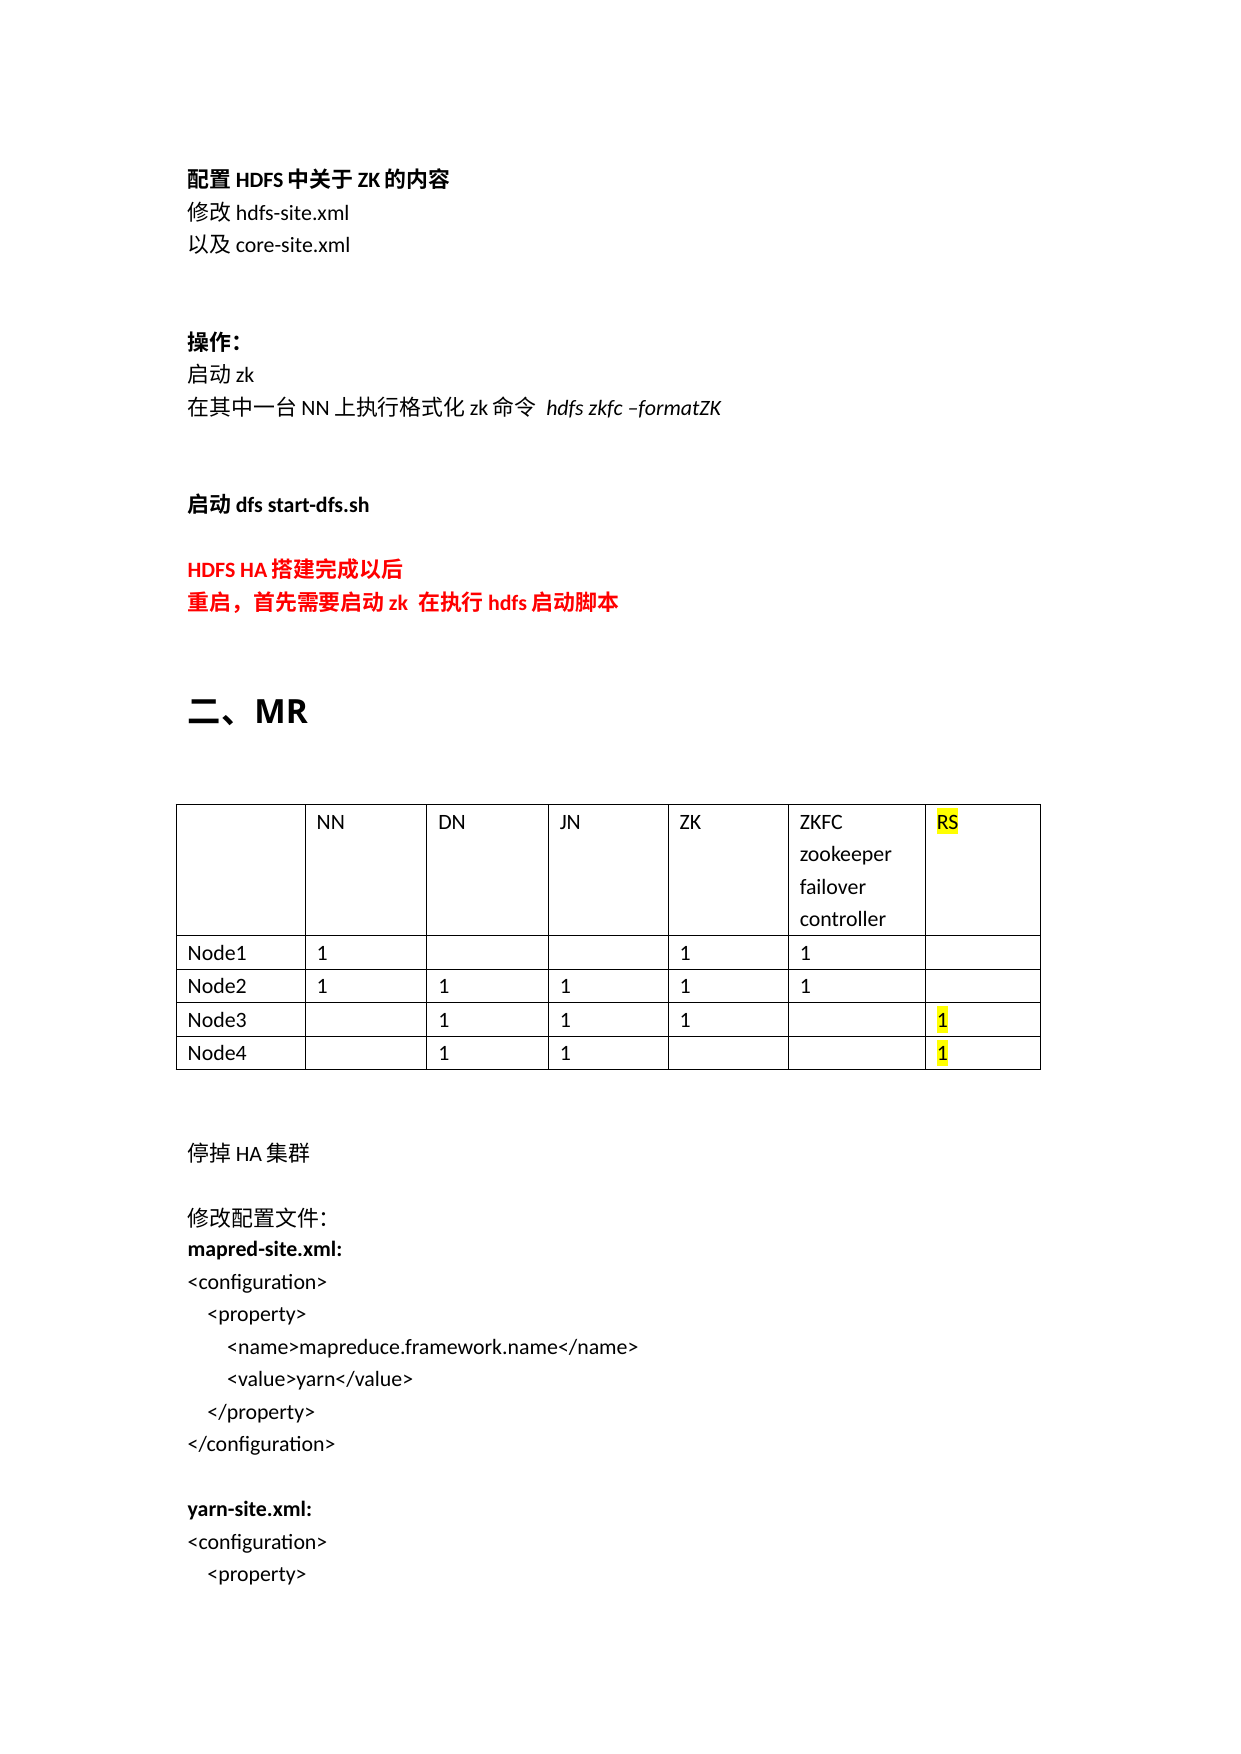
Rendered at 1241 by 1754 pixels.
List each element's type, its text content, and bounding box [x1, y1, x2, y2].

table_cell 1 [926, 1003, 1040, 1036]
table_cell 1 [669, 936, 788, 968]
table_cell [789, 1003, 925, 1036]
text 停掉HA集群 [187, 1135, 1053, 1168]
text </configuration> [187, 1428, 1053, 1460]
text 启动zk [187, 357, 1053, 389]
table_cell 1 [789, 970, 925, 1002]
table_header NN [306, 805, 426, 935]
text <configuration> [187, 1525, 1053, 1558]
table_cell [789, 1037, 925, 1069]
table_cell 1 [306, 970, 426, 1002]
text 操作： [187, 324, 1053, 357]
text HDFS HA搭建完成以后 [187, 552, 1053, 584]
table_cell 1 [669, 1003, 788, 1036]
text 在其中一台NN上执行格式化zk命令 hdfs zkfc –formatZK [187, 389, 1053, 422]
table_cell 1 [549, 1003, 668, 1036]
table_cell 1 [789, 936, 925, 968]
text <value>yarn</value> [187, 1363, 1053, 1395]
table_cell [427, 936, 548, 968]
table_cell Node4 [177, 1037, 305, 1069]
table_header ZK [669, 805, 788, 935]
text <property> [187, 1298, 1053, 1330]
table_cell [669, 1037, 788, 1069]
table_cell [926, 936, 1040, 968]
table_cell [306, 1003, 426, 1036]
table_cell Node3 [177, 1003, 305, 1036]
text </property> [187, 1395, 1053, 1428]
table_cell 1 [306, 936, 426, 968]
table_cell 1 [427, 1037, 548, 1069]
text mapred-site.xml: [187, 1233, 1053, 1265]
table_header [177, 805, 305, 935]
table_cell 1 [926, 1037, 1040, 1069]
table_cell [926, 970, 1040, 1002]
text yarn-site.xml: [187, 1493, 1053, 1525]
text 修改hdfs-site.xml [187, 194, 1053, 227]
table_cell 1 [427, 970, 548, 1002]
text 重启，首先需要启动zk 在执行hdfs启动脚本 [187, 584, 1053, 617]
table_header JN [549, 805, 668, 935]
text 修改配置文件： [187, 1200, 1053, 1233]
text <name>mapreduce.framework.name</name> [187, 1330, 1053, 1363]
table_header RS [926, 805, 1040, 935]
text <configuration> [187, 1265, 1053, 1298]
text 启动dfs start-dfs.sh [187, 487, 1053, 519]
table_cell Node1 [177, 936, 305, 968]
text <property> [187, 1558, 1053, 1590]
table_cell Node2 [177, 970, 305, 1002]
table_cell [306, 1037, 426, 1069]
text 配置HDFS中关于ZK的内容 [187, 162, 1053, 194]
subtitle 二、MR [187, 677, 1053, 742]
table_header ZKFC zookeeper failover controller [789, 805, 925, 935]
table_cell 1 [669, 970, 788, 1002]
table_cell [549, 936, 668, 968]
table_cell 1 [427, 1003, 548, 1036]
table_cell 1 [549, 970, 668, 1002]
table_cell 1 [549, 1037, 668, 1069]
text 以及core-site.xml [187, 227, 1053, 259]
table_header DN [427, 805, 548, 935]
